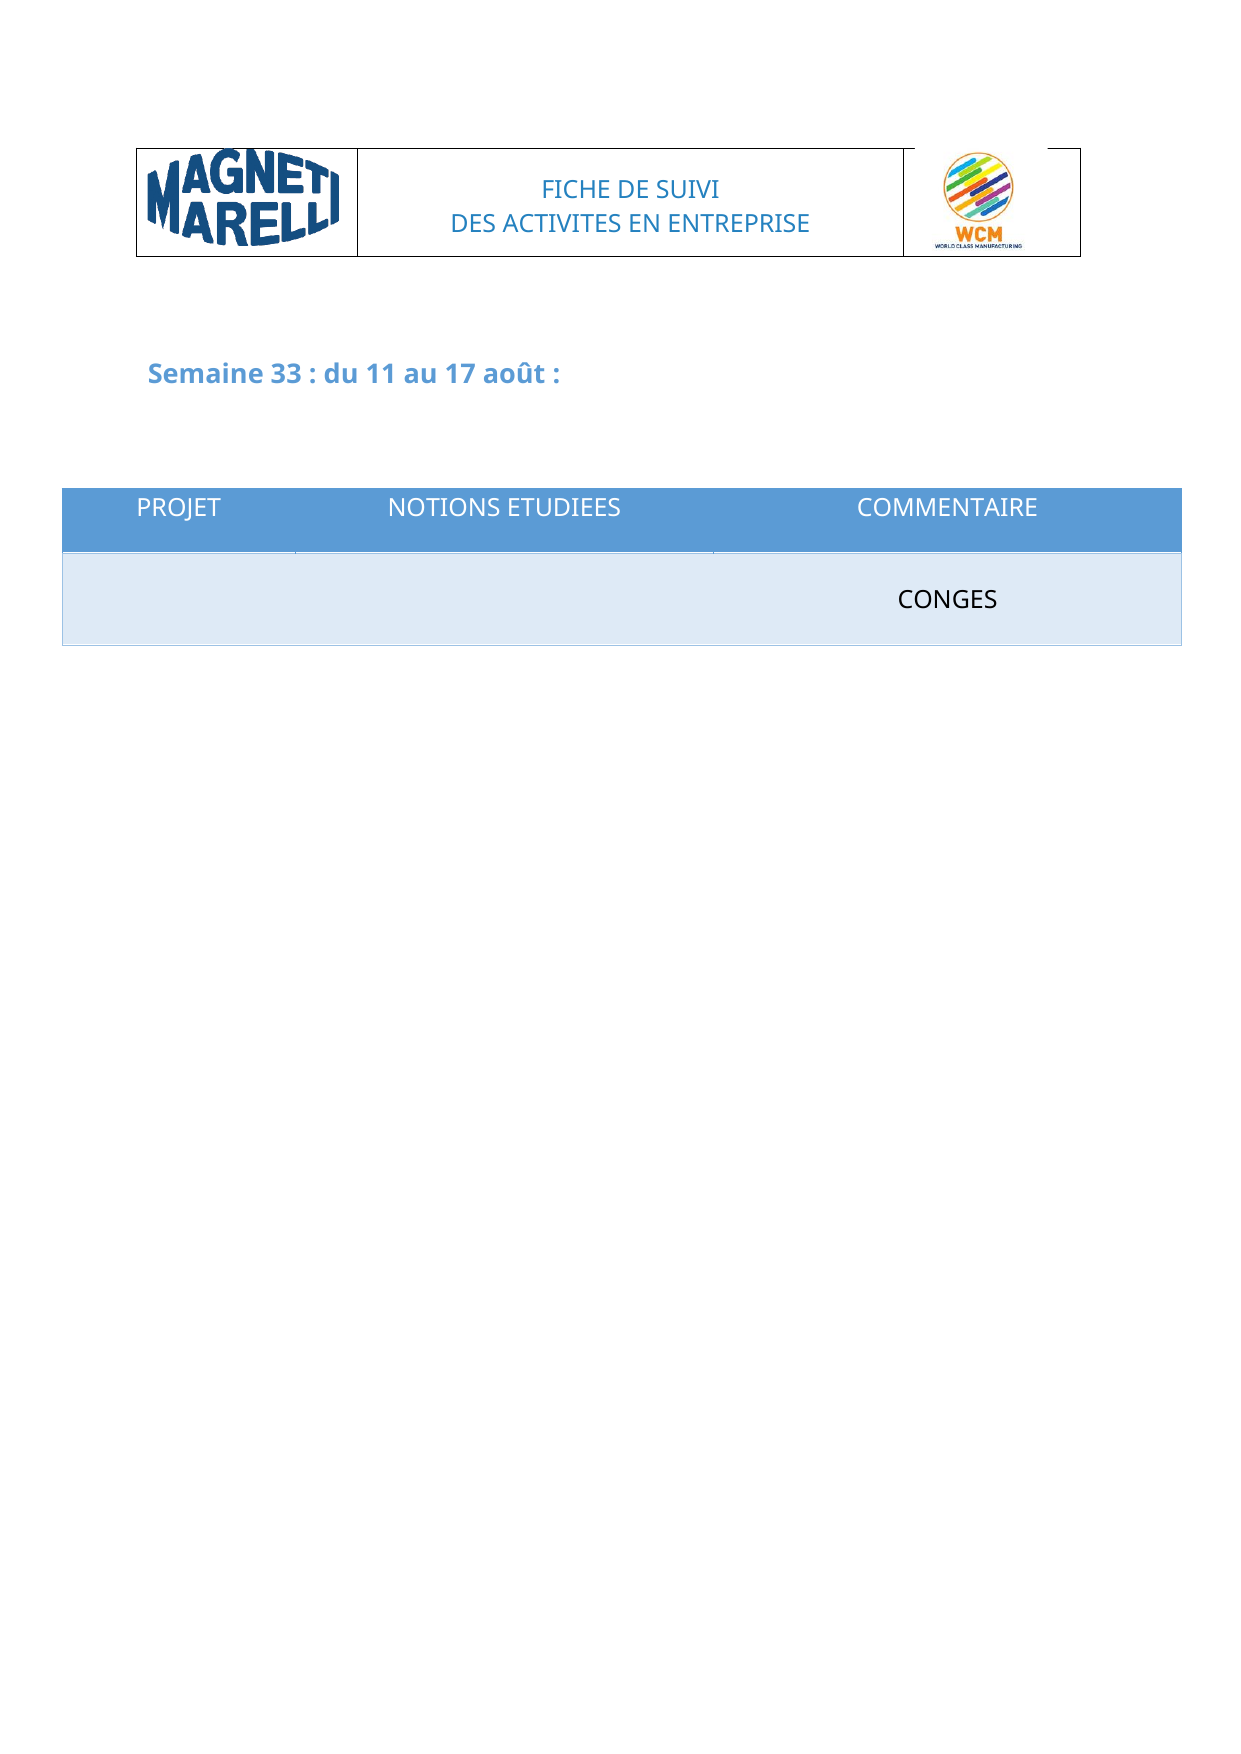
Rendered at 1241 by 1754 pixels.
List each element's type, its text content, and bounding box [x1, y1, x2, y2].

subtitle Semaine 33 : du 11 au 17 août : [148, 354, 1093, 391]
table_header COMMENTAIRE [714, 489, 1181, 552]
table_cell [295, 554, 713, 644]
table_cell CONGES [713, 554, 1181, 644]
table_header [1048, 149, 1080, 256]
table_cell [63, 554, 295, 644]
table_header FICHE DE SUIVI DES ACTIVITES EN ENTREPRISE [358, 149, 903, 256]
picture [914, 148, 1048, 256]
table_header [137, 149, 357, 256]
table_header NOTIONS ETUDIEES [296, 489, 713, 552]
picture [147, 148, 339, 246]
table_header [904, 149, 914, 256]
table_header PROJET [63, 489, 295, 552]
